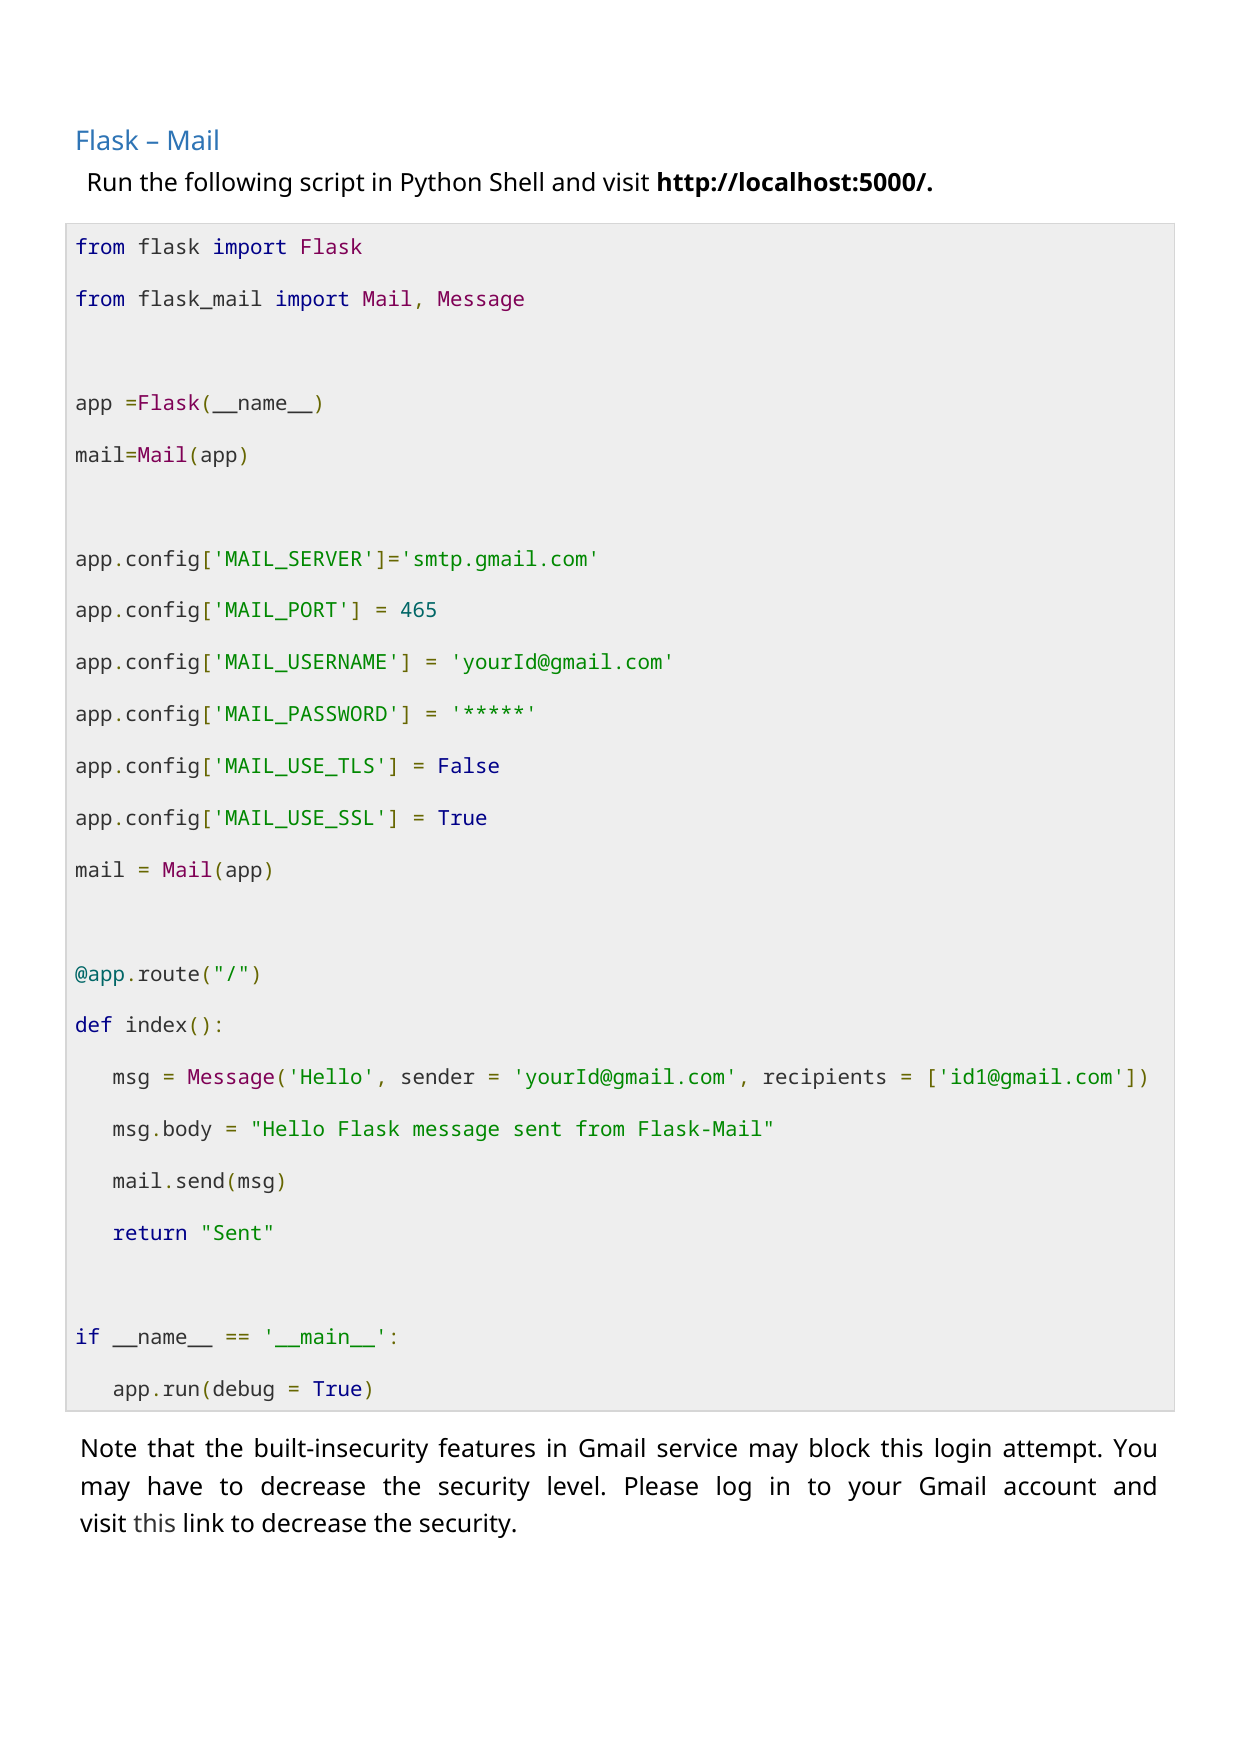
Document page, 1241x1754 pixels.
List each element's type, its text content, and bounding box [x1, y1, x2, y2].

subtitle Flask – Mail [75, 122, 1165, 159]
text if __name__ == '__main__': [67, 1312, 1174, 1350]
text msg.body = "Hello Flask message sent from Flask-Mail" [67, 1104, 1174, 1143]
text @app.route("/") [67, 949, 1174, 987]
text mail.send(msg) [67, 1156, 1174, 1195]
text mail = Mail(app) [67, 845, 1174, 883]
text from flask_mail import Mail, Message [67, 274, 1174, 313]
text mail=Mail(app) [67, 430, 1174, 468]
text app.config['MAIL_USE_SSL'] = True [67, 793, 1174, 832]
text app.config['MAIL_SERVER']='smtp.gmail.com' [67, 534, 1174, 572]
text app.config['MAIL_USE_TLS'] = False [67, 741, 1174, 780]
text app =Flask(__name__) [67, 378, 1174, 417]
text Run the following script in Python Shell and visit http://localhost:5000/. [80, 162, 1160, 199]
text Note that the built-insecurity features in Gmail service may block this login attempt. You may have to decrease the security level. Please log in to your Gmail account and visit this link to decrease the security. [80, 1428, 1160, 1540]
text app.run(debug = True) [67, 1364, 1174, 1410]
text app.config['MAIL_PASSWORD'] = '*****' [67, 689, 1174, 728]
text return "Sent" [67, 1208, 1174, 1247]
text from flask import Flask [67, 224, 1174, 261]
text app.config['MAIL_PORT'] = 465 [67, 586, 1174, 624]
text app.config['MAIL_USERNAME'] = 'yourId@gmail.com' [67, 638, 1174, 676]
text msg = Message('Hello', sender = 'yourId@gmail.com', recipients = ['id1@gmail.com']) [67, 1053, 1174, 1091]
text def index(): [67, 1001, 1174, 1039]
